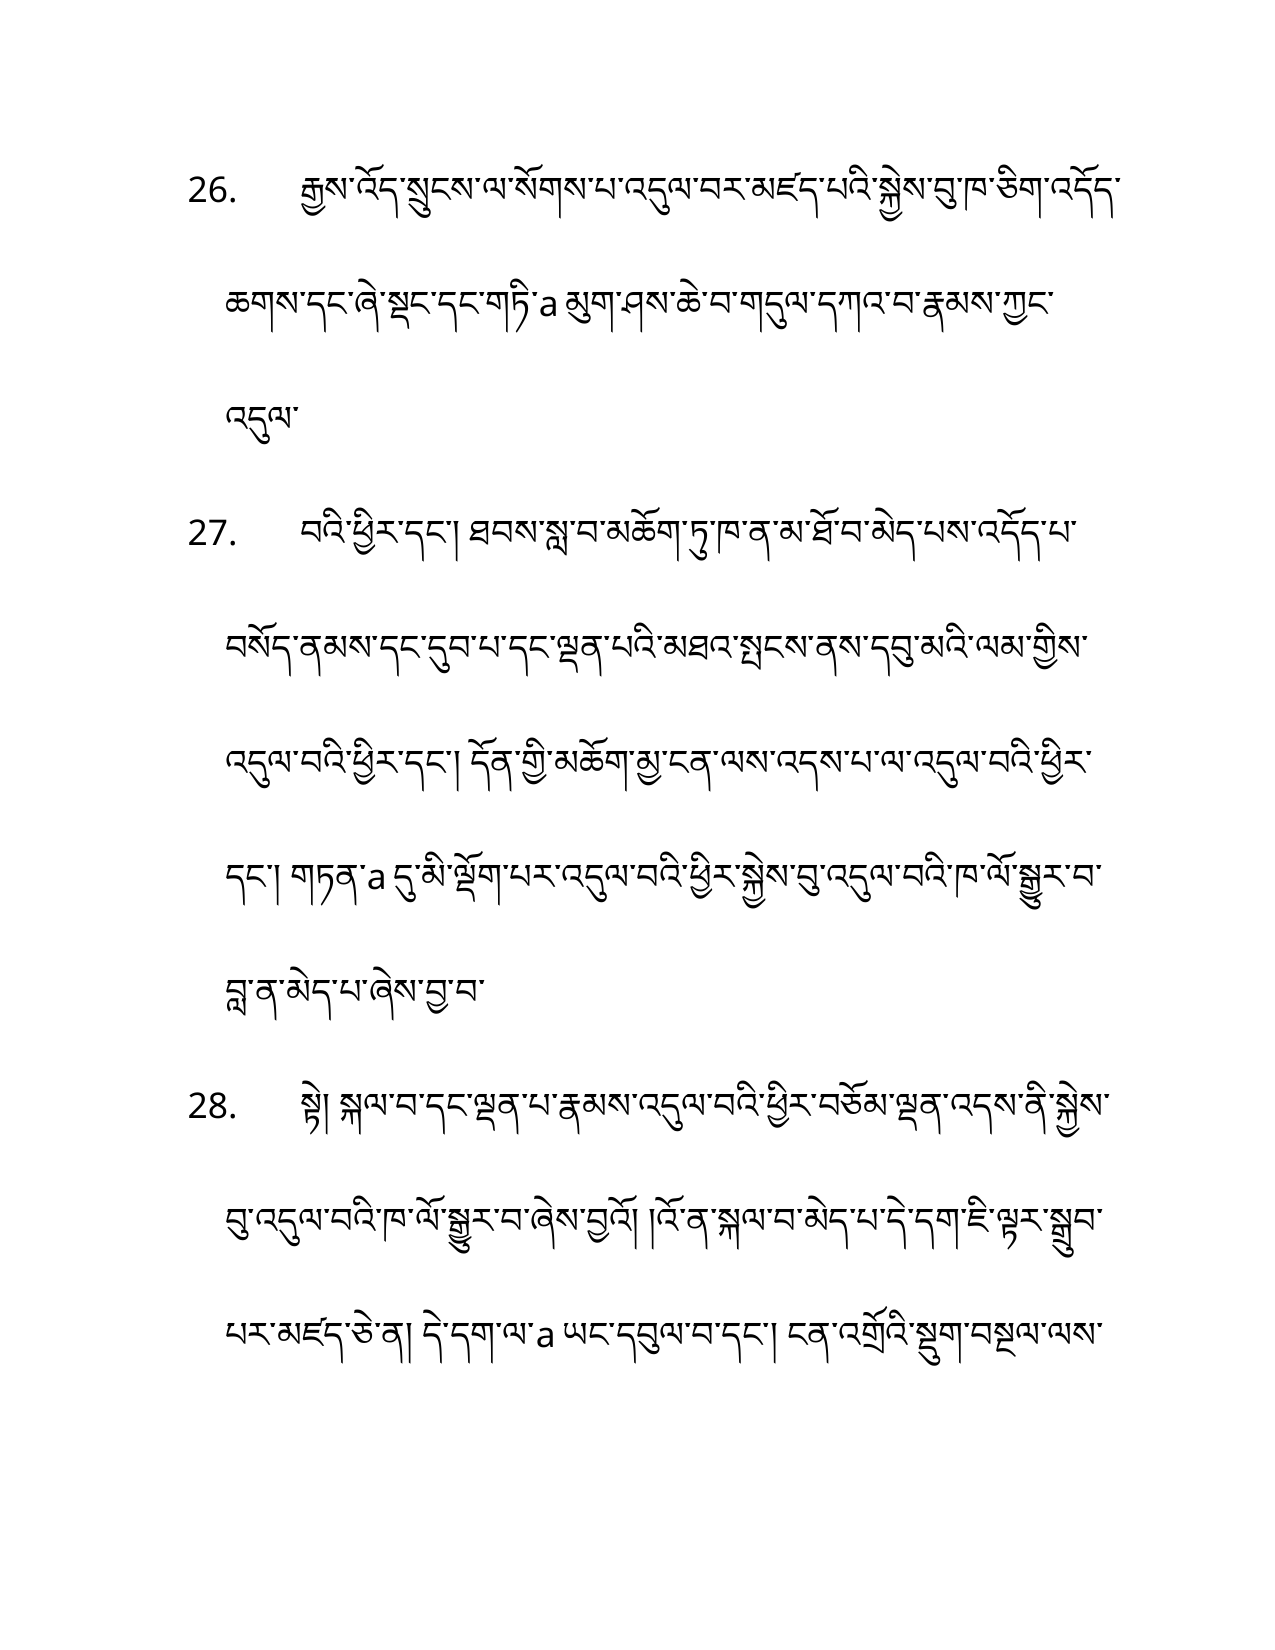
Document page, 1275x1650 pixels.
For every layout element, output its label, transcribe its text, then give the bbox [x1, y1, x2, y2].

list བའི་ཕྱིར་དང༌། ཐབས་སླ་བ་མཆོག་ཏུ་ཁ་ན་མ་ཐོ་བ་མེད་པས་འདོད་པ་བསོད་ནམས་དང་དུབ་པ་དང་ལྡན་པའི་མཐའ་སྤངས་ནས་དབུ་མའི་ལམ་གྱིས་འདུལ་བའི་ཕྱིར་དང༌། དོན་གྱི་མཆོག་མྱ་ངན་ལས་འདས་པ་ལ་འདུལ་བའི་ཕྱིར་དང༌། གཏན་aདུ་མི་ལྡོག་པར་འདུལ་བའི་ཕྱིར་སྐྱེས་བུ་འདུལ་བའི་ཁ་ལོ་སྒྱུར་བ་བླ་ན་མེད་པ་ཞེས་བྱ་བ་ [187, 494, 1125, 1052]
list རྒྱས་འོད་སྲུངས་ལ་སོགས་པ་འདུལ་བར་མཛད་པའི་སྐྱེས་བུ་ཁ་ཅིག་འདོད་ཆགས་དང་ཞེ་སྡང་དང་གཏི་aམུག་ཤས་ཆེ་བ་གདུལ་དཀའ་བ་རྣམས་ཀྱང་འདུལ་ [187, 150, 1125, 479]
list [187, 1067, 1125, 1396]
